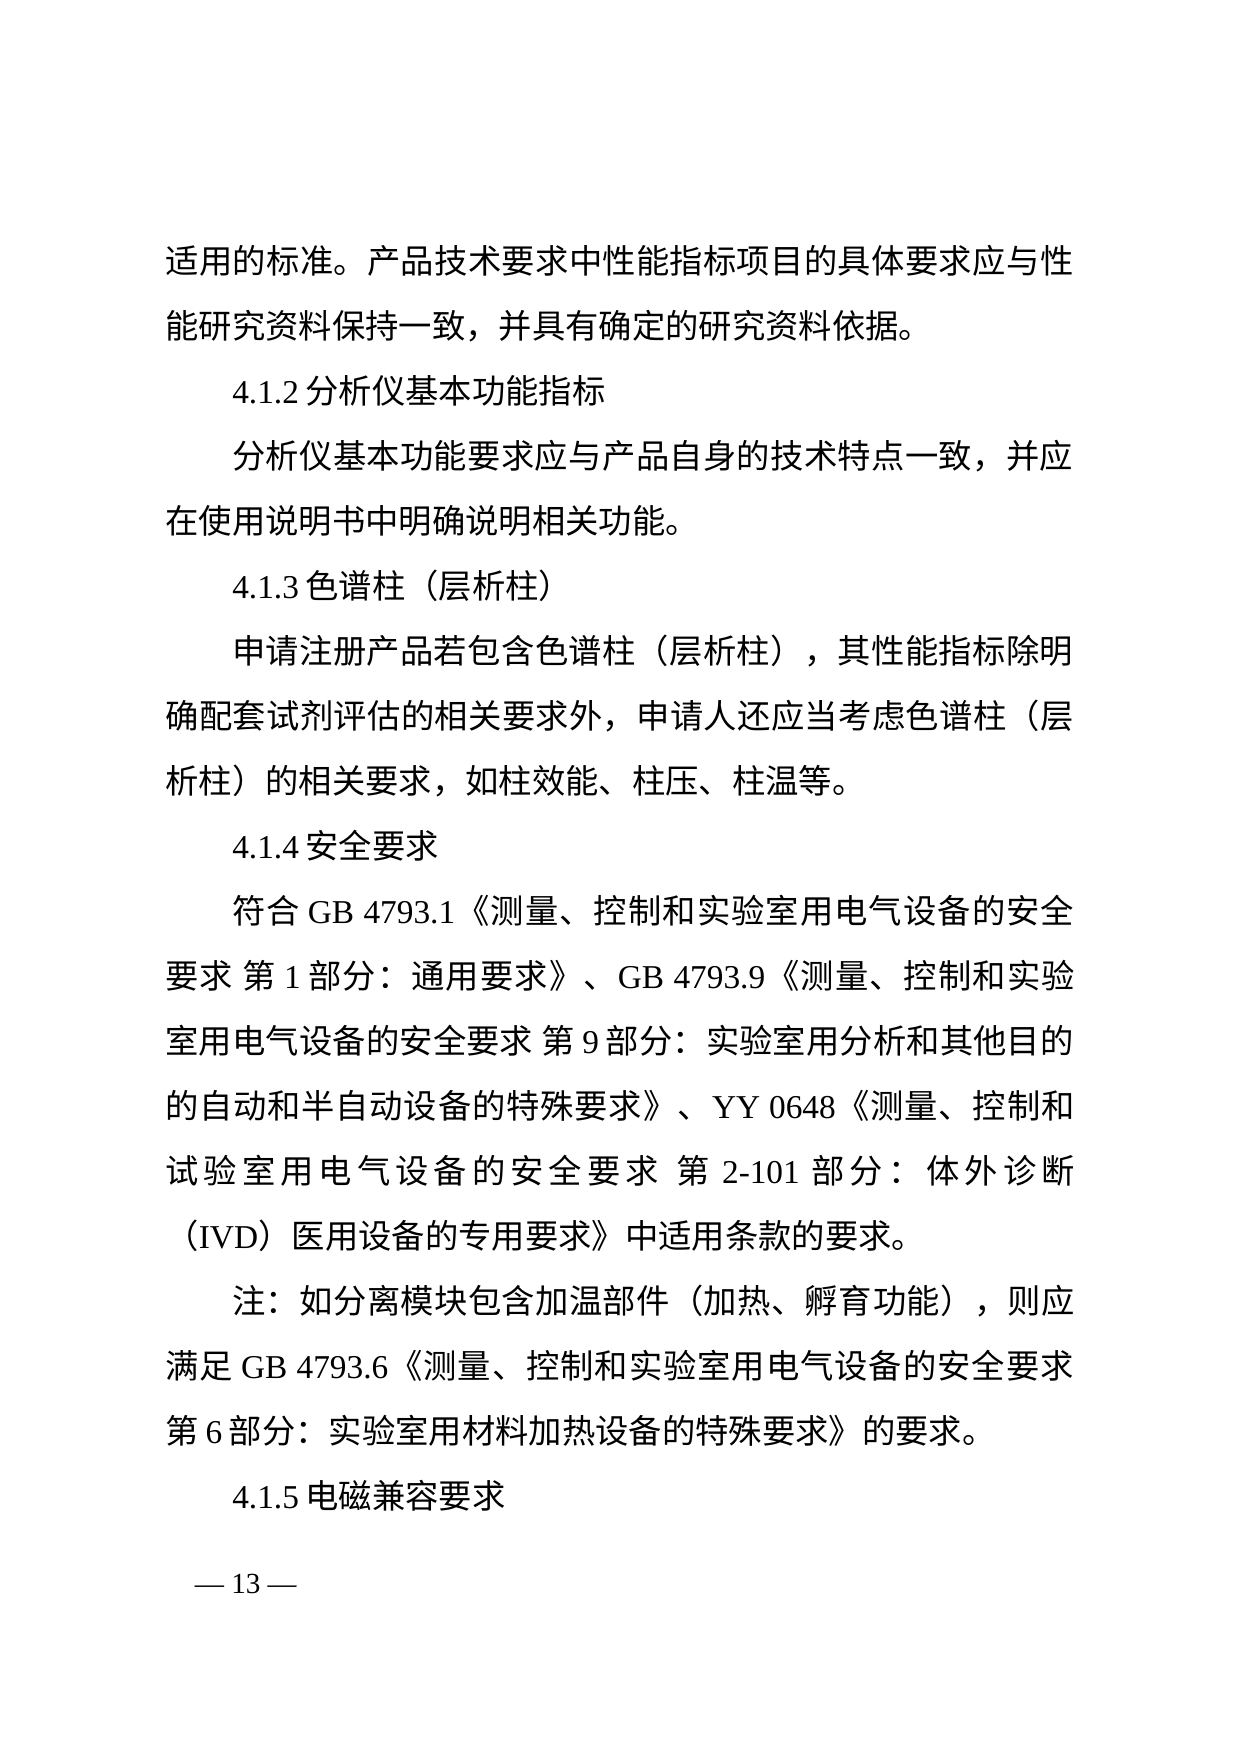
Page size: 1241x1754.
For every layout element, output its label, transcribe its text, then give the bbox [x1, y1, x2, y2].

text 符合GB 4793.1《测量、控制和实验室用电气设备的安全要求 第1部分：通用要求》、GB 4793.9《测量、控制和实验室用电气设备的安全要求 第9部分：实验室用分析和其他目的的自动和半自动设备的特殊要求》、YY 0648《测量、控制和试验室用电气设备的安全要求 第2-101部分：体外诊断（IVD）医用设备的专用要求》中适用条款的要求。 [165, 877, 1075, 1267]
text 4.1.2分析仪基本功能指标 [165, 357, 1075, 422]
text 4.1.4安全要求 [165, 812, 1075, 877]
text 注：如分离模块包含加温部件（加热、孵育功能），则应满足GB 4793.6《测量、控制和实验室用电气设备的安全要求 第6部分：实验室用材料加热设备的特殊要求》的要求。 [165, 1267, 1075, 1462]
text 4.1.3色谱柱（层析柱） [165, 552, 1075, 617]
text 分析仪基本功能要求应与产品自身的技术特点一致，并应在使用说明书中明确说明相关功能。 [165, 422, 1075, 552]
text 4.1.5电磁兼容要求 [165, 1462, 1075, 1527]
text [165, 227, 1075, 357]
text 申请注册产品若包含色谱柱（层析柱），其性能指标除明确配套试剂评估的相关要求外，申请人还应当考虑色谱柱（层析柱）的相关要求，如柱效能、柱压、柱温等。 [165, 617, 1075, 812]
